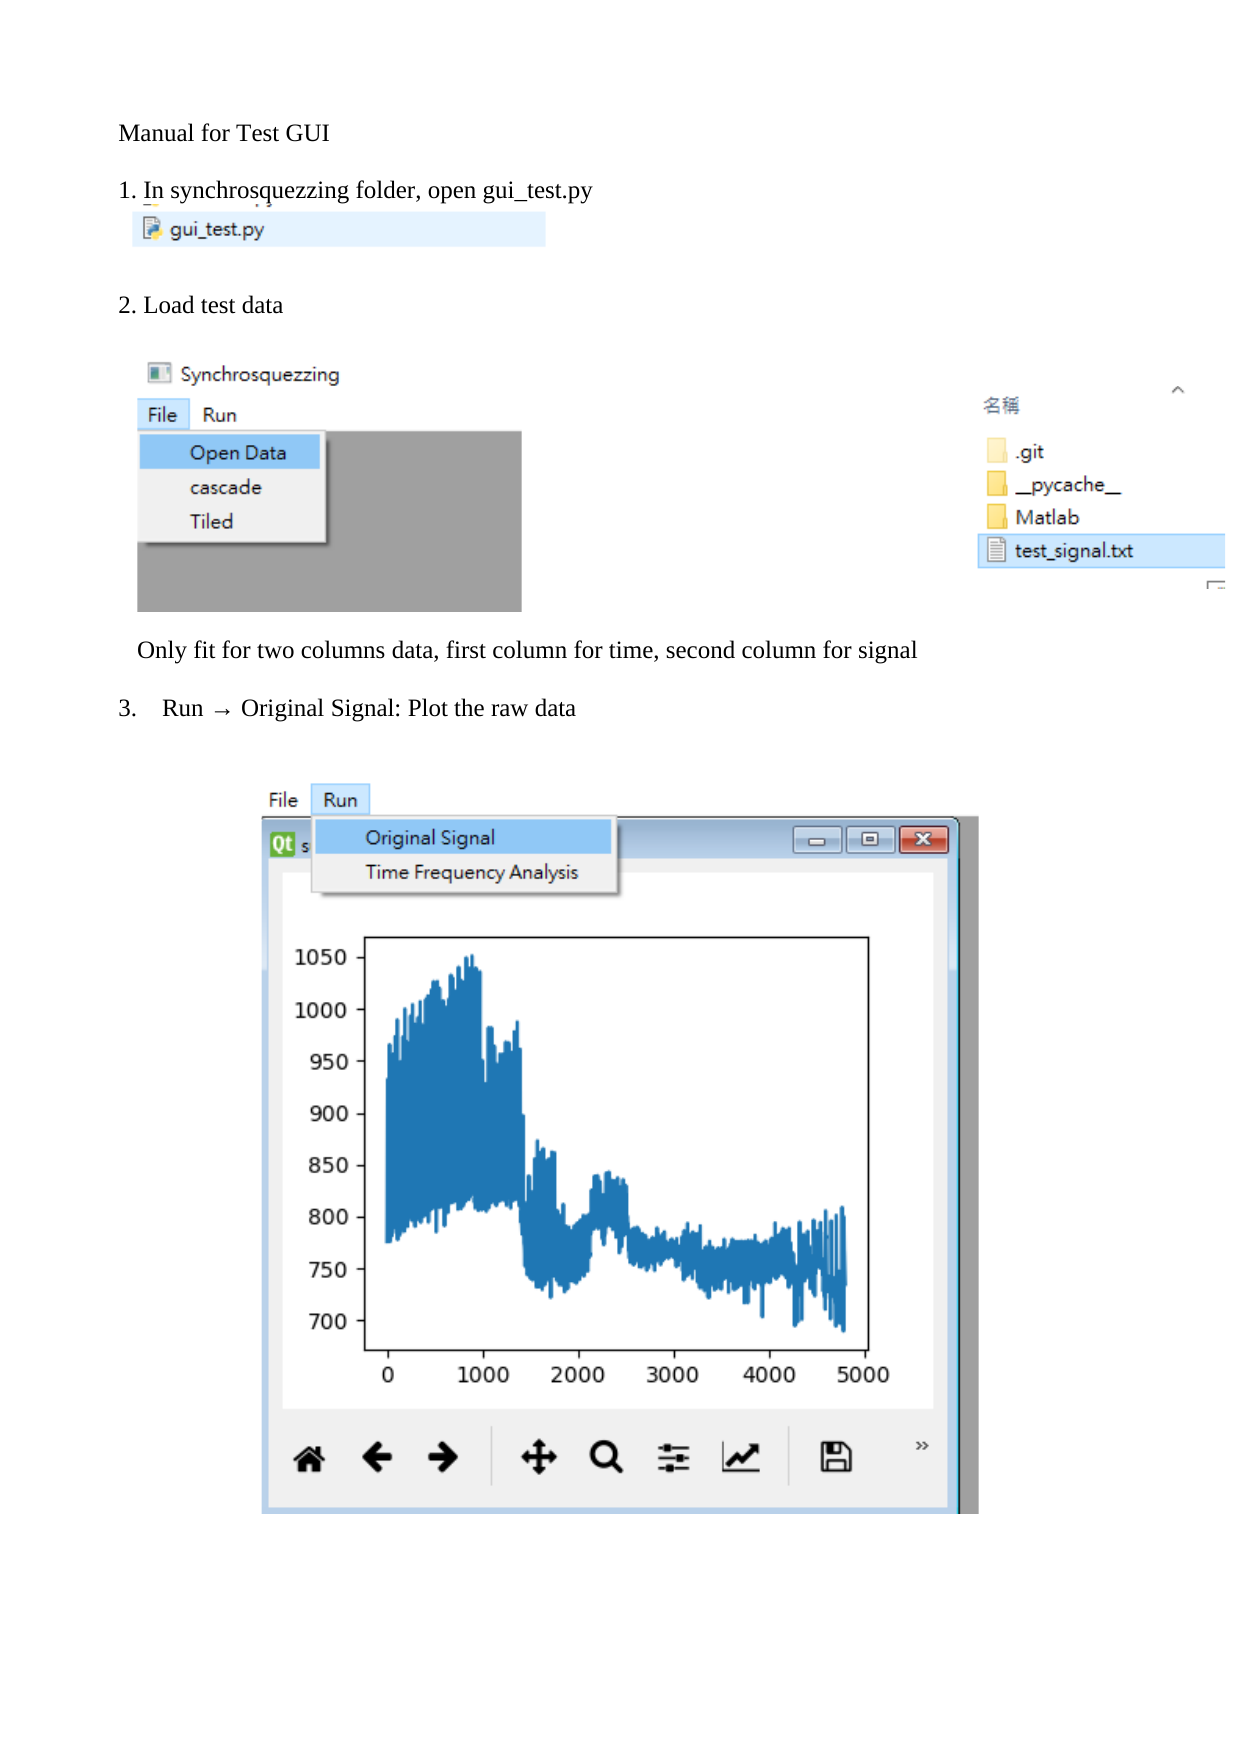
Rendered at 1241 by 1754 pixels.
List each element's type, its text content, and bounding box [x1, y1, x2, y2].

picture [137, 353, 522, 612]
picture [261, 779, 979, 1514]
text 3. Run → Original Signal: Plot the raw data [118, 693, 1122, 722]
picture [131, 204, 560, 271]
text Only fit for two columns data, first column for time, second column for signal [118, 636, 1122, 664]
text Manual for Test GUI [118, 118, 1122, 147]
text 2. Load test data [118, 291, 1122, 319]
picture [956, 386, 1226, 589]
text 1. In synchrosquezzing folder, open gui_test.py [118, 176, 1122, 204]
